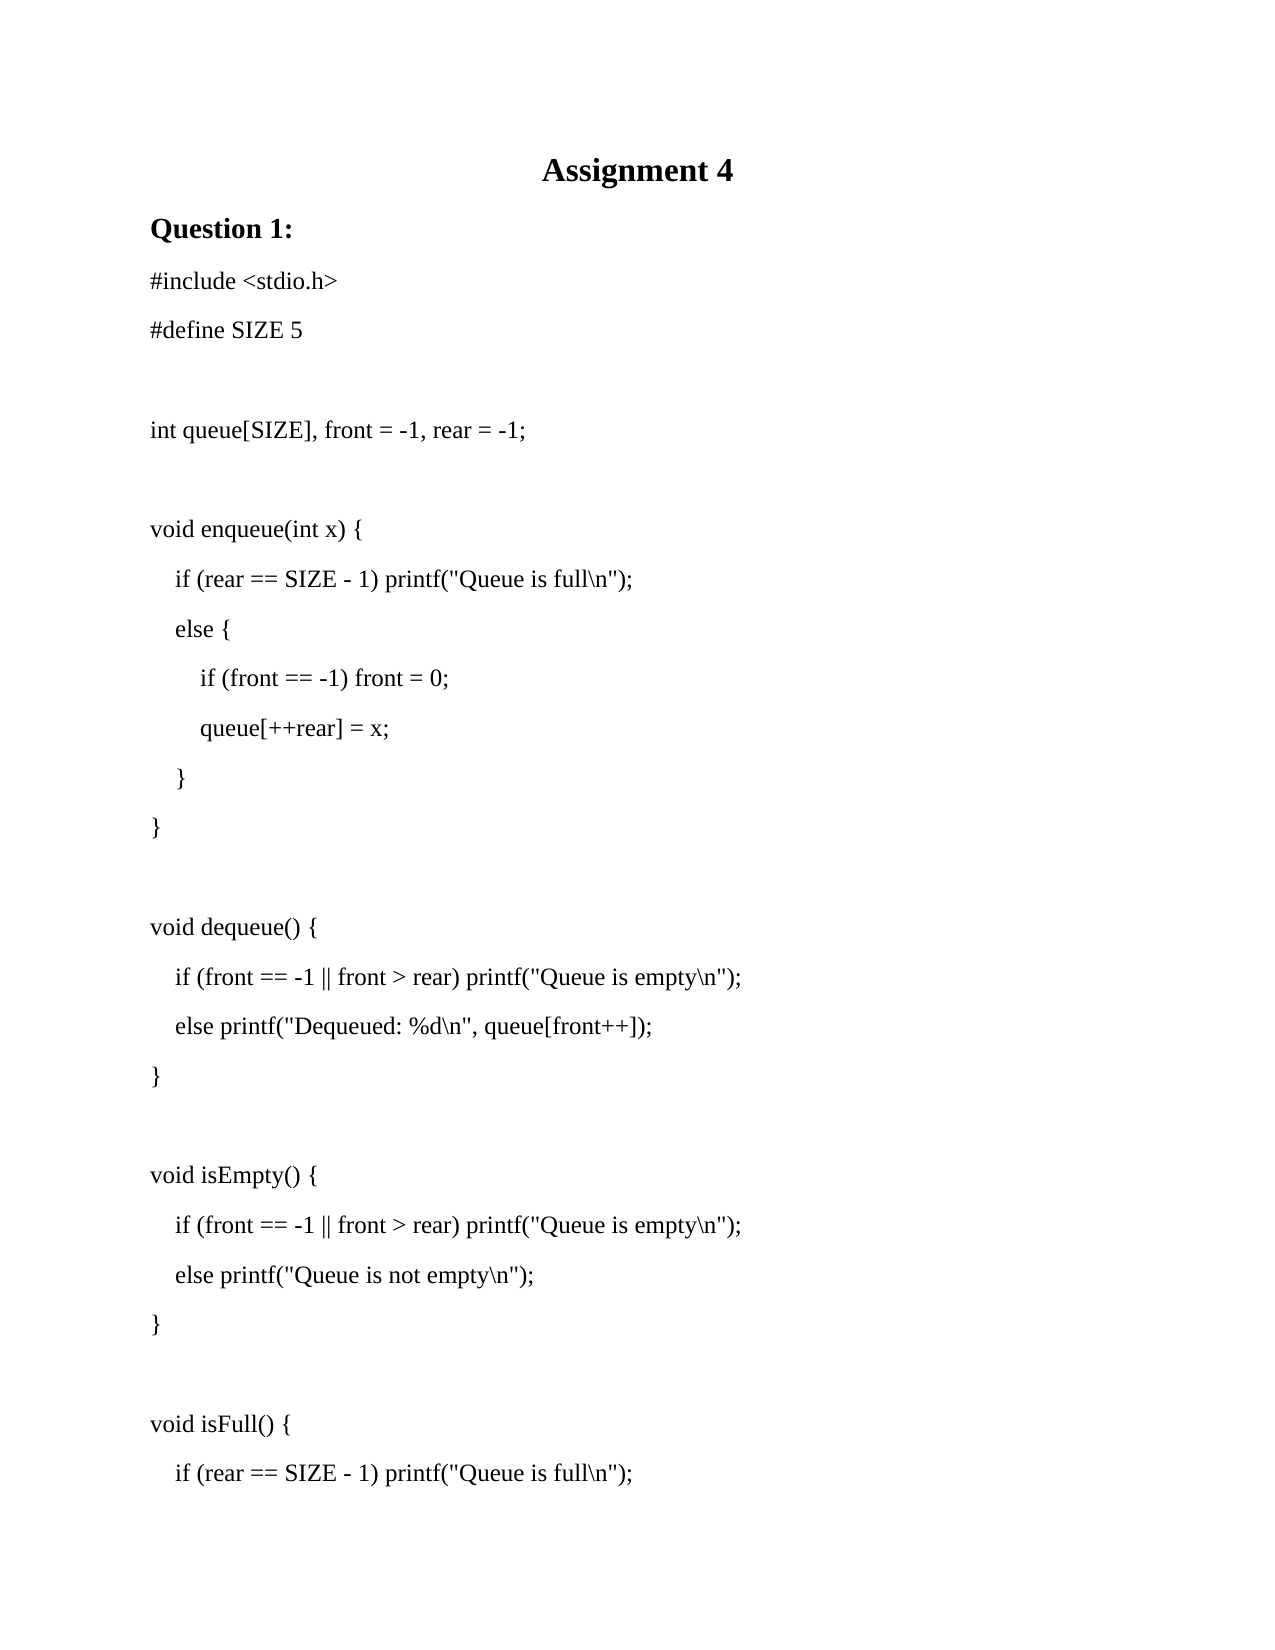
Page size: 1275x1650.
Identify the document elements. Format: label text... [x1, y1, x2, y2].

text queue[++rear] = x; [150, 713, 1125, 742]
text else printf("Queue is not empty\n"); [150, 1260, 1125, 1288]
text if (front == -1 || front > rear) printf("Queue is empty\n"); [150, 962, 1125, 990]
text if (rear == SIZE - 1) printf("Queue is full\n"); [150, 564, 1125, 593]
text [150, 1210, 1125, 1239]
text Assignment 4 [150, 150, 1125, 188]
text } [150, 763, 1125, 792]
text if (rear == SIZE - 1) printf("Queue is full\n"); [150, 1458, 1125, 1487]
text void isEmpty() { [150, 1160, 1125, 1189]
text else { [150, 614, 1125, 642]
text } [150, 1309, 1125, 1338]
text void enqueue(int x) { [150, 514, 1125, 543]
text void dequeue() { [150, 912, 1125, 941]
text } [150, 812, 1125, 841]
text } [150, 1061, 1125, 1090]
text Question 1: [150, 211, 1125, 244]
text int queue[SIZE], front = -1, rear = -1; [150, 415, 1125, 444]
text #include <stdio.h> [150, 266, 1125, 295]
text else printf("Dequeued: %d\n", queue[front++]); [150, 1011, 1125, 1040]
text #define SIZE 5 [150, 316, 1125, 344]
text if (front == -1) front = 0; [150, 663, 1125, 692]
text void isFull() { [150, 1409, 1125, 1437]
